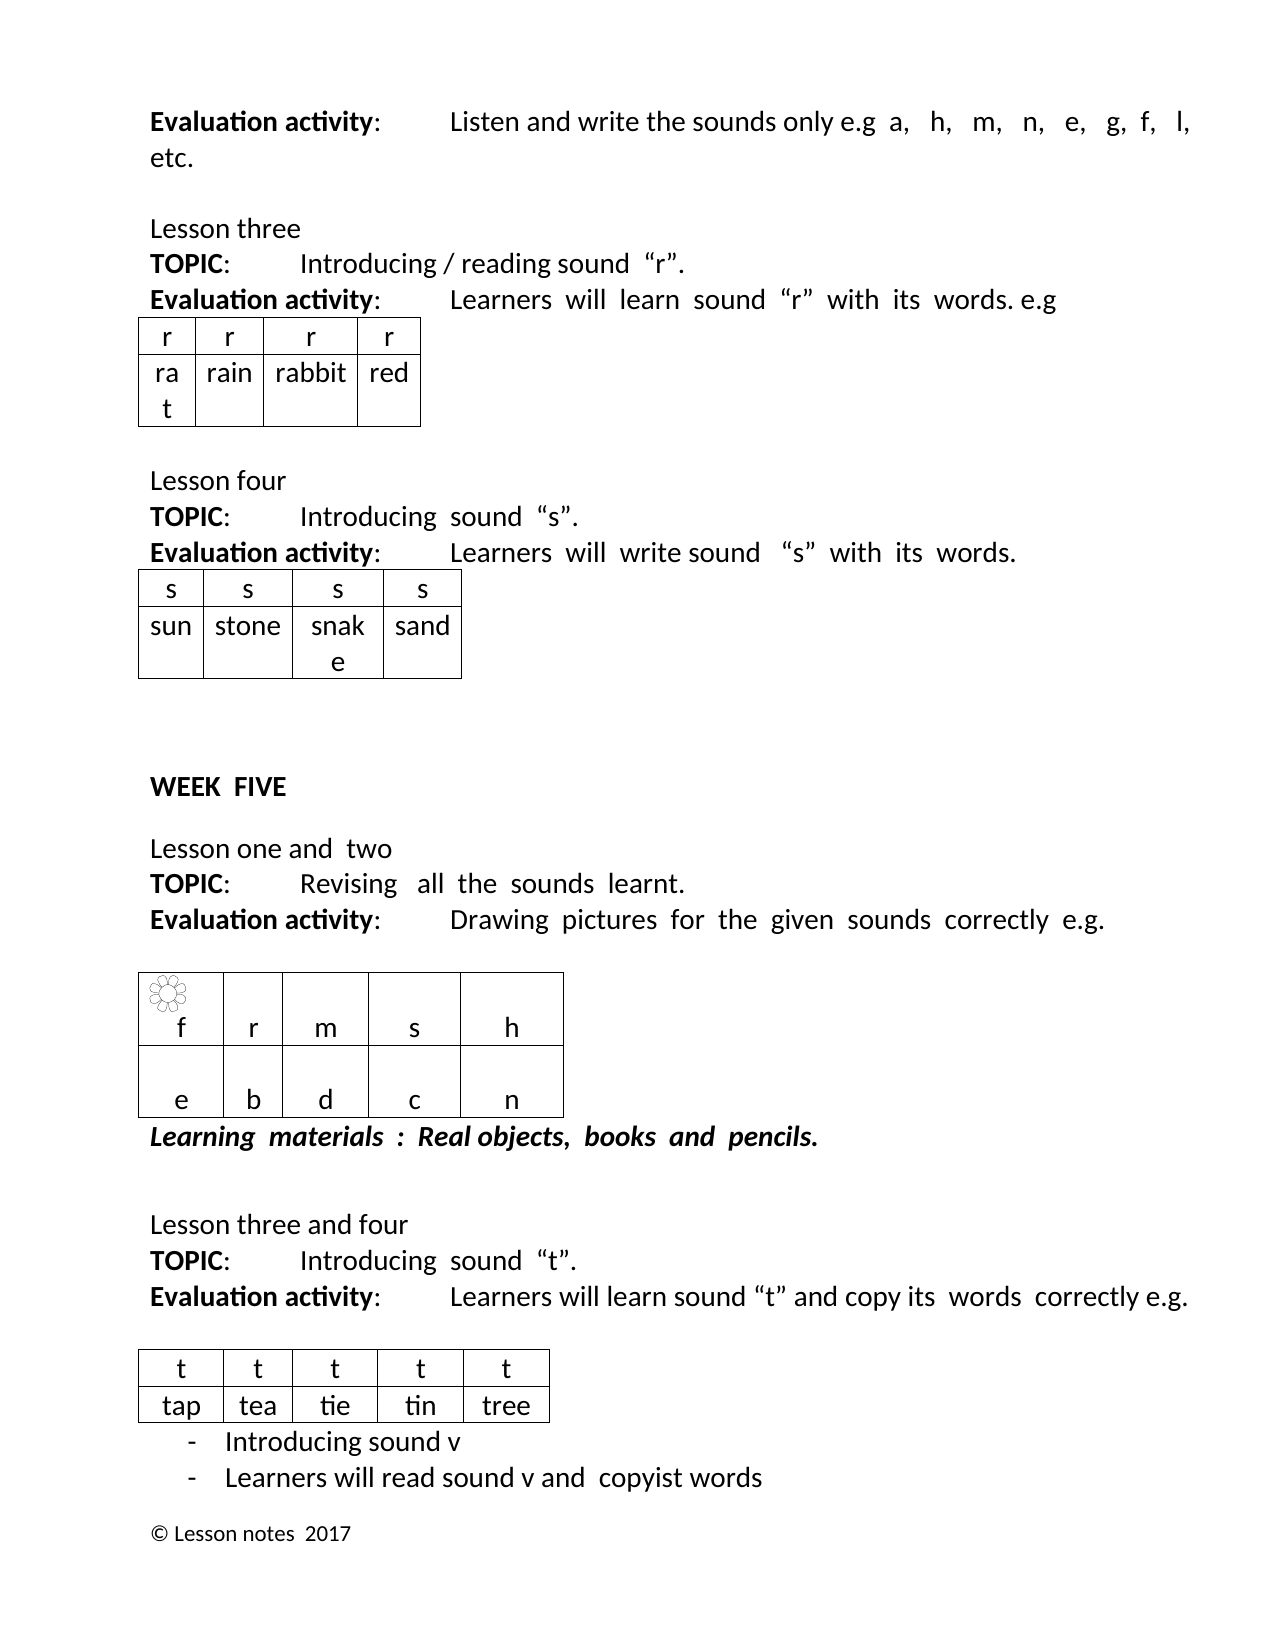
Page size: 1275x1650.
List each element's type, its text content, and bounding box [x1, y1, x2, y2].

text Lesson one and two [150, 830, 1196, 865]
text TOPIC: Introducing sound “t”. [150, 1242, 1196, 1278]
table_header s [204, 570, 292, 606]
table_header s [384, 570, 461, 606]
table_cell rat [139, 355, 195, 426]
text Evaluation activity: Listen and write the sounds only e.g a, h, m, n, e, g, f, l, etc. [150, 103, 1196, 174]
table_cell stone [204, 607, 292, 678]
table_cell e [139, 1046, 223, 1117]
text TOPIC: Revising all the sounds learnt. [150, 865, 1196, 901]
table_header s [369, 973, 460, 1044]
table_cell rain [196, 355, 263, 426]
table_cell tin [378, 1387, 463, 1422]
table_header t [464, 1350, 549, 1386]
text Learning materials : Real objects, books and pencils. [150, 1118, 1196, 1153]
text WEEK FIVE [150, 768, 1196, 803]
table_header t [378, 1350, 463, 1386]
table_header s [139, 570, 203, 606]
table_cell c [369, 1046, 460, 1117]
table_header r [224, 973, 282, 1044]
table_cell tie [293, 1387, 377, 1422]
table_header t [139, 1350, 223, 1386]
table_header t [293, 1350, 377, 1386]
table_cell tree [464, 1387, 549, 1422]
table_cell n [461, 1046, 563, 1117]
text Evaluation activity: Learners will write sound “s” with its words. [150, 534, 1196, 569]
table_header r [196, 318, 263, 353]
list Learners will read sound v and copyist words [187, 1459, 1196, 1494]
text TOPIC: Introducing / reading sound “r”. [150, 246, 1196, 281]
table_cell sand [384, 607, 461, 678]
table_cell b [224, 1046, 282, 1117]
text Evaluation activity: Learners will learn sound “r” with its words. e.g [150, 281, 1196, 317]
table_cell sun [139, 607, 203, 678]
text Evaluation activity: Drawing pictures for the given sounds correctly e.g. [150, 901, 1196, 937]
table_header r [358, 318, 420, 353]
table_header s [293, 570, 383, 606]
table_cell tap [139, 1387, 223, 1422]
text TOPIC: Introducing sound “s”. [150, 498, 1196, 534]
table_cell tea [224, 1387, 292, 1422]
table_header h [461, 973, 563, 1044]
table_header r [264, 318, 357, 353]
table_header r [139, 318, 195, 353]
text Lesson three [150, 210, 1196, 246]
text Lesson four [150, 462, 1196, 498]
table_cell snake [293, 607, 383, 678]
table_header t [224, 1350, 292, 1386]
text Evaluation activity: Learners will learn sound “t” and copy its words correctly e.g. [150, 1278, 1196, 1313]
table_cell d [283, 1046, 368, 1117]
table_cell red [358, 355, 420, 426]
table_cell rabbit [264, 355, 357, 426]
table_header m [283, 973, 368, 1044]
list Introducing sound v [187, 1423, 1196, 1459]
table_header f [139, 973, 223, 1044]
text Lesson three and four [150, 1206, 1196, 1242]
